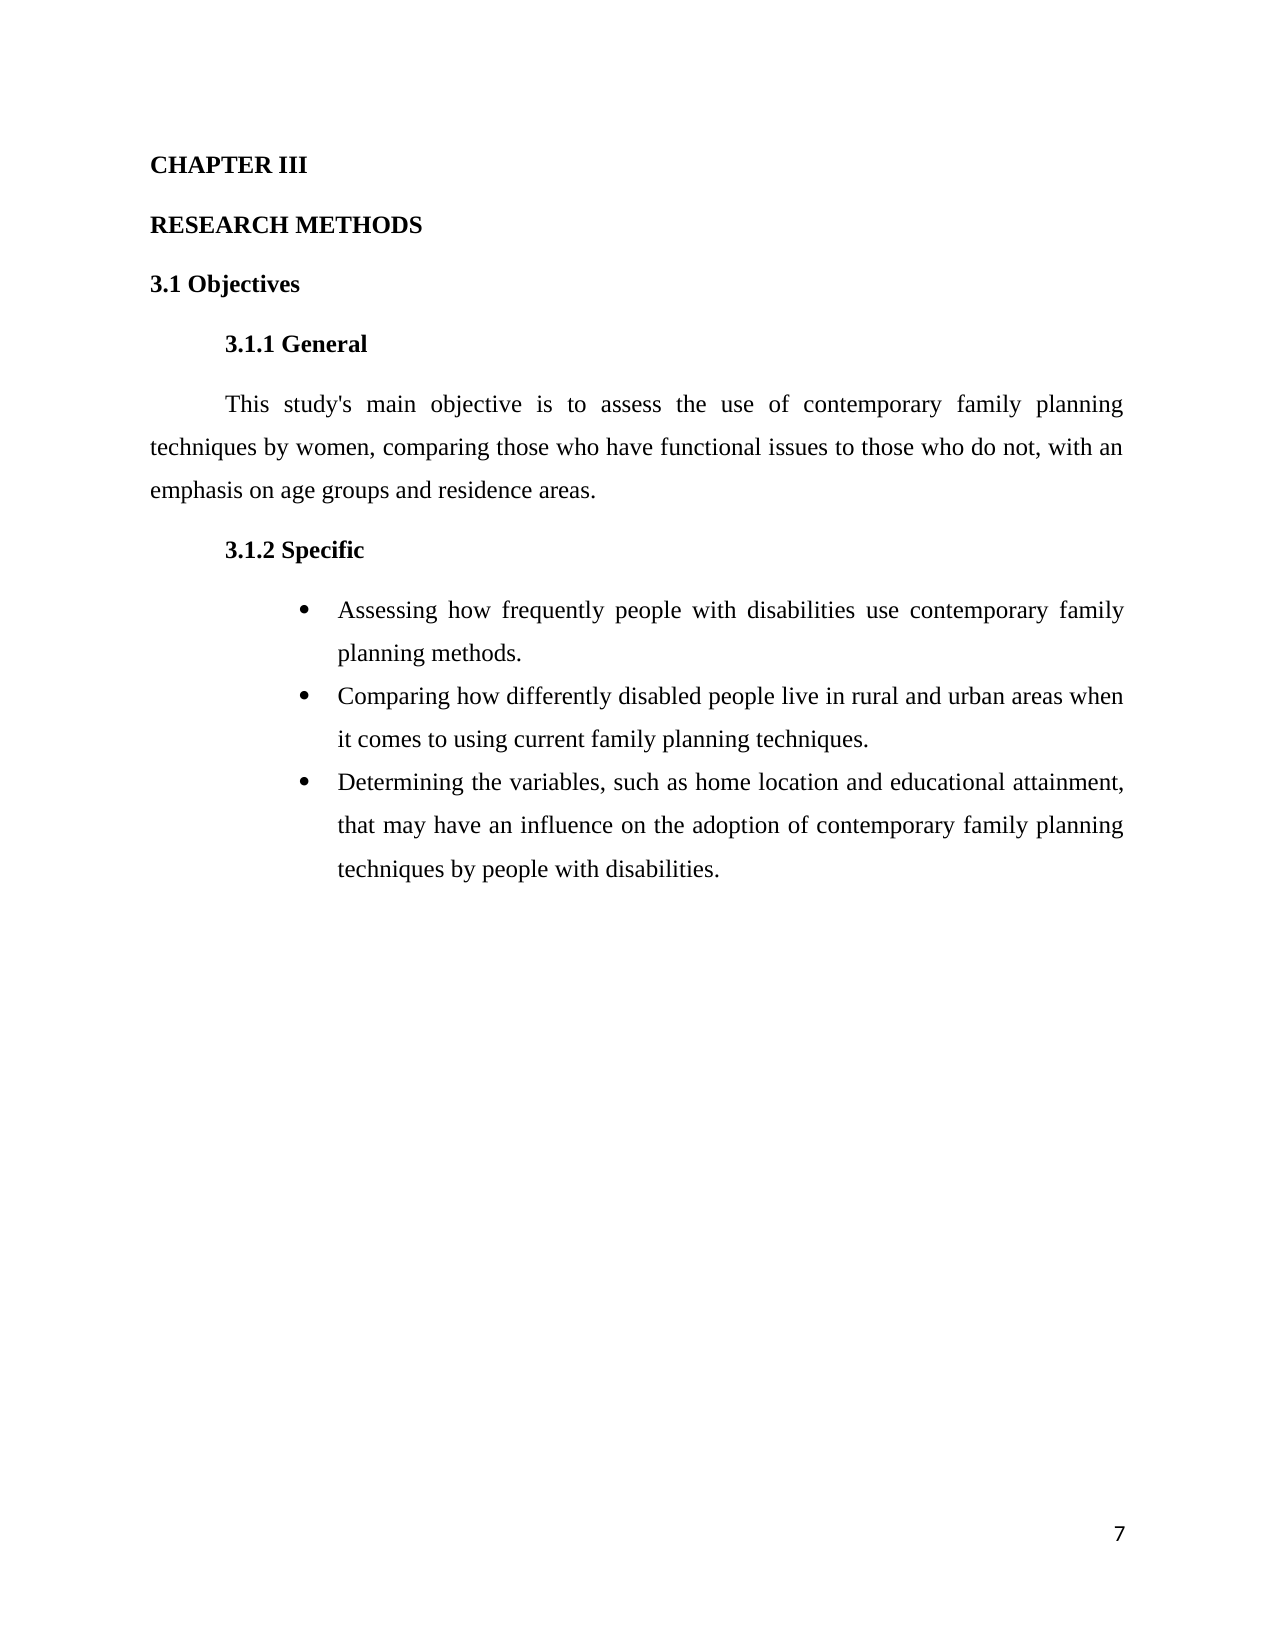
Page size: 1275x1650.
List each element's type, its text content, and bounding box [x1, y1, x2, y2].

list Assessing how frequently people with disabilities use contemporary family planning methods. [300, 595, 1125, 667]
text 3.1 Objectives [150, 269, 1125, 298]
text CHAPTER III [150, 150, 1125, 179]
text 3.1.2 Specific [150, 535, 1125, 564]
text 3.1.1 General [150, 329, 1125, 358]
text RESEARCH METHODS [150, 210, 1125, 238]
list Determining the variables, such as home location and educational attainment, that may have an influence on the adoption of contemporary family planning techniques by people with disabilities. [300, 767, 1125, 882]
text This study's main objective is to assess the use of contemporary family planning techniques by women, comparing those who have functional issues to those who do not, with an emphasis on age groups and residence areas. [150, 389, 1125, 504]
list Comparing how differently disabled people live in rural and urban areas when it comes to using current family planning techniques. [300, 681, 1125, 753]
